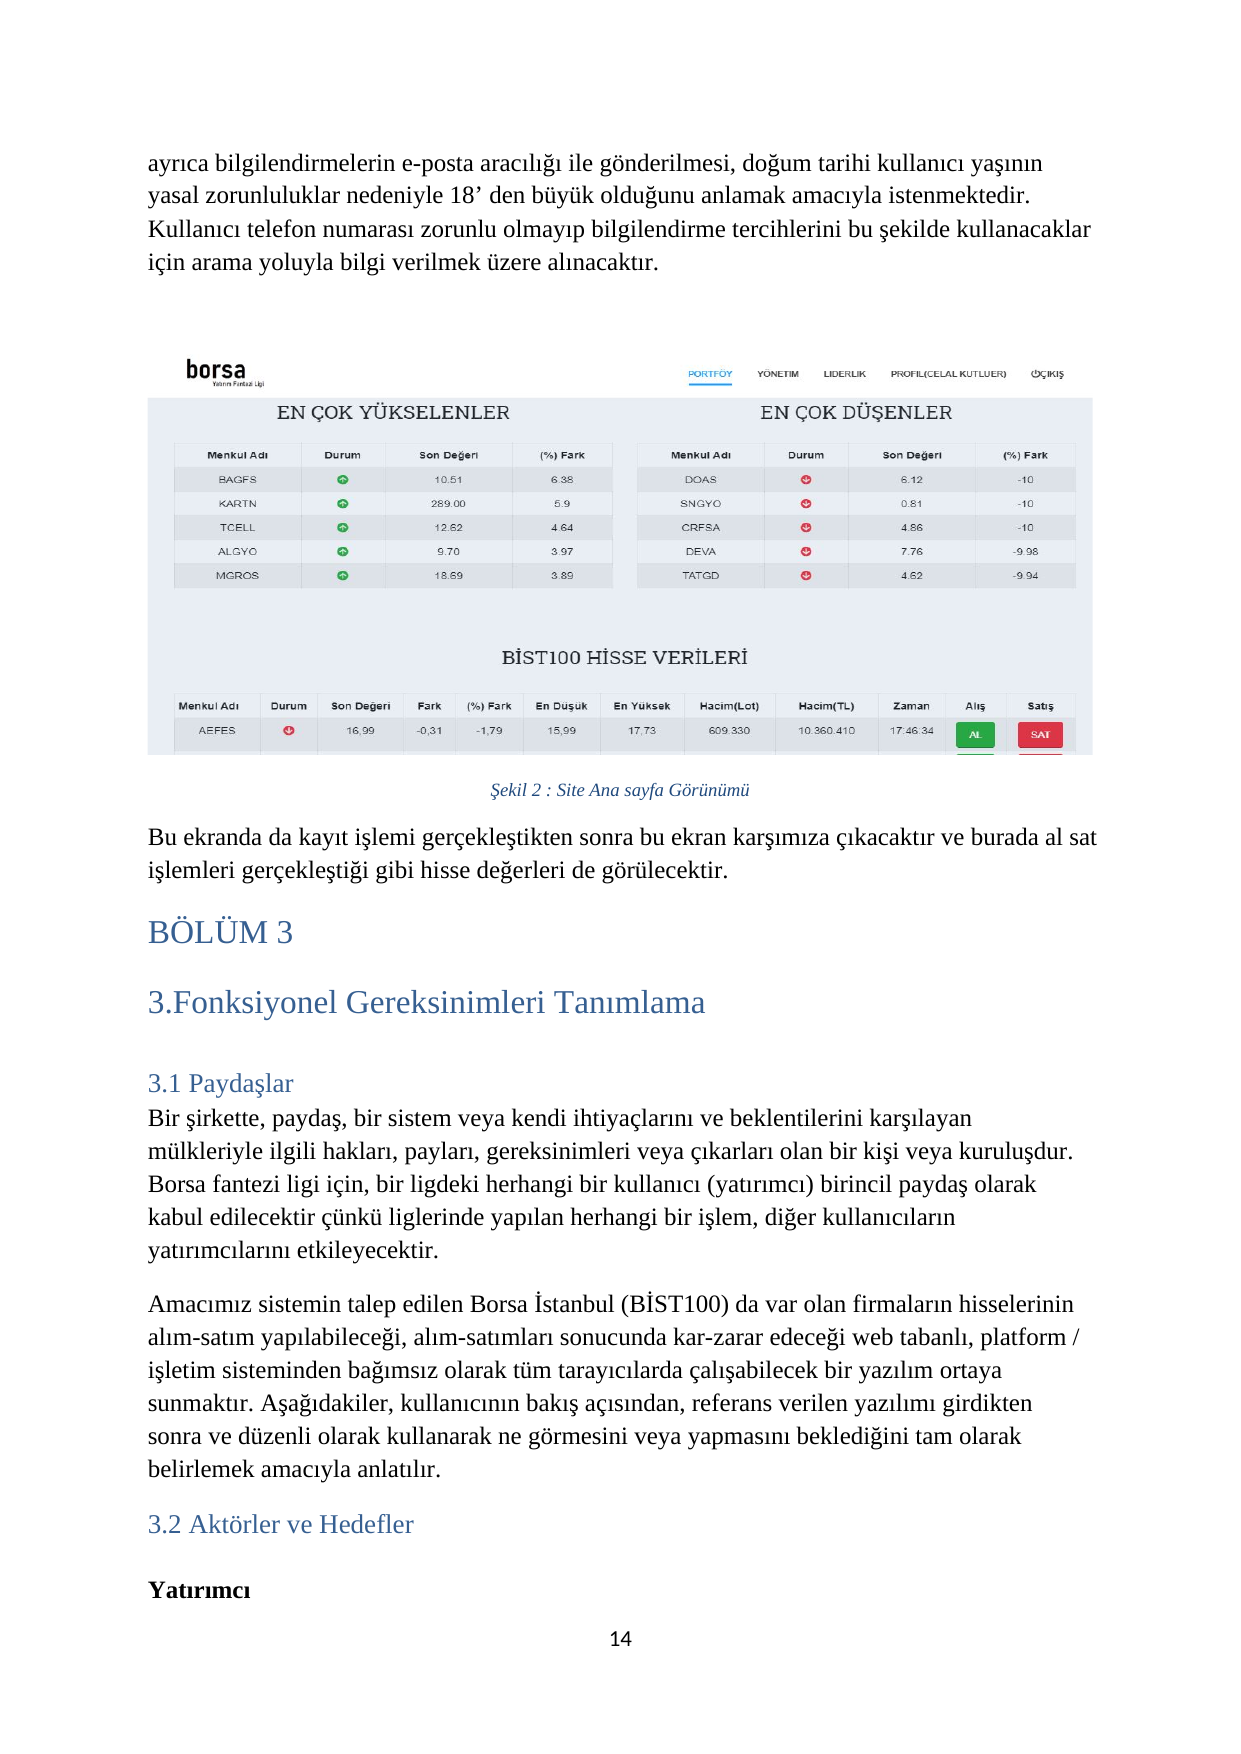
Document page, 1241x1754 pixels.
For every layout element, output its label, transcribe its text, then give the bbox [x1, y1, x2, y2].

text Şekil 2 : Site Ana sayfa Görünümü [148, 779, 1093, 801]
subtitle BÖLÜM 3 [148, 913, 1093, 951]
subtitle 3.2 Aktörler ve Hedefler [148, 1508, 1093, 1539]
subtitle 3.1 Paydaşlar [148, 1067, 1093, 1098]
text Bir şirkette, paydaş, bir sistem veya kendi ihtiyaçlarını ve beklentilerini karşılayan mülkleriyle ilgili hakları, payları, gereksinimleri veya çıkarları olan bir kişi veya kuruluşdur. Borsa fantezi ligi için, bir ligdeki herhangi bir kullanıcı (yatırımcı) birincil paydaş olarak kabul edilecektir çünkü liglerinde yapılan herhangi bir işlem, diğer kullanıcıların yatırımcılarını etkileyecektir. [148, 1103, 1093, 1264]
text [148, 148, 1093, 275]
text Amacımız sistemin talep edilen Borsa İstanbul (BİST100) da var olan firmaların hisselerinin alım-satım yapılabileceği, alım-satımları sonucunda kar-zarar edeceği web tabanlı, platform / işletim sisteminden bağımsız olarak tüm tarayıcılarda çalışabilecek bir yazılım ortaya sunmaktır. Aşağıdakiler, kullanıcının bakış açısından, referans verilen yazılımı girdikten sonra ve düzenli olarak kullanarak ne görmesini veya yapmasını beklediğini tam olarak belirlemek amacıyla anlatılır. [148, 1289, 1093, 1483]
text Bu ekranda da kayıt işlemi gerçekleştikten sonra bu ekran karşımıza çıkacaktır ve burada al sat işlemleri gerçekleştiği gibi hisse değerleri de görülecektir. [148, 822, 1098, 883]
picture [147, 354, 1093, 755]
text Yatırımcı [148, 1575, 1093, 1604]
subtitle 3.Fonksiyonel Gereksinimleri Tanımlama [148, 982, 1093, 1020]
